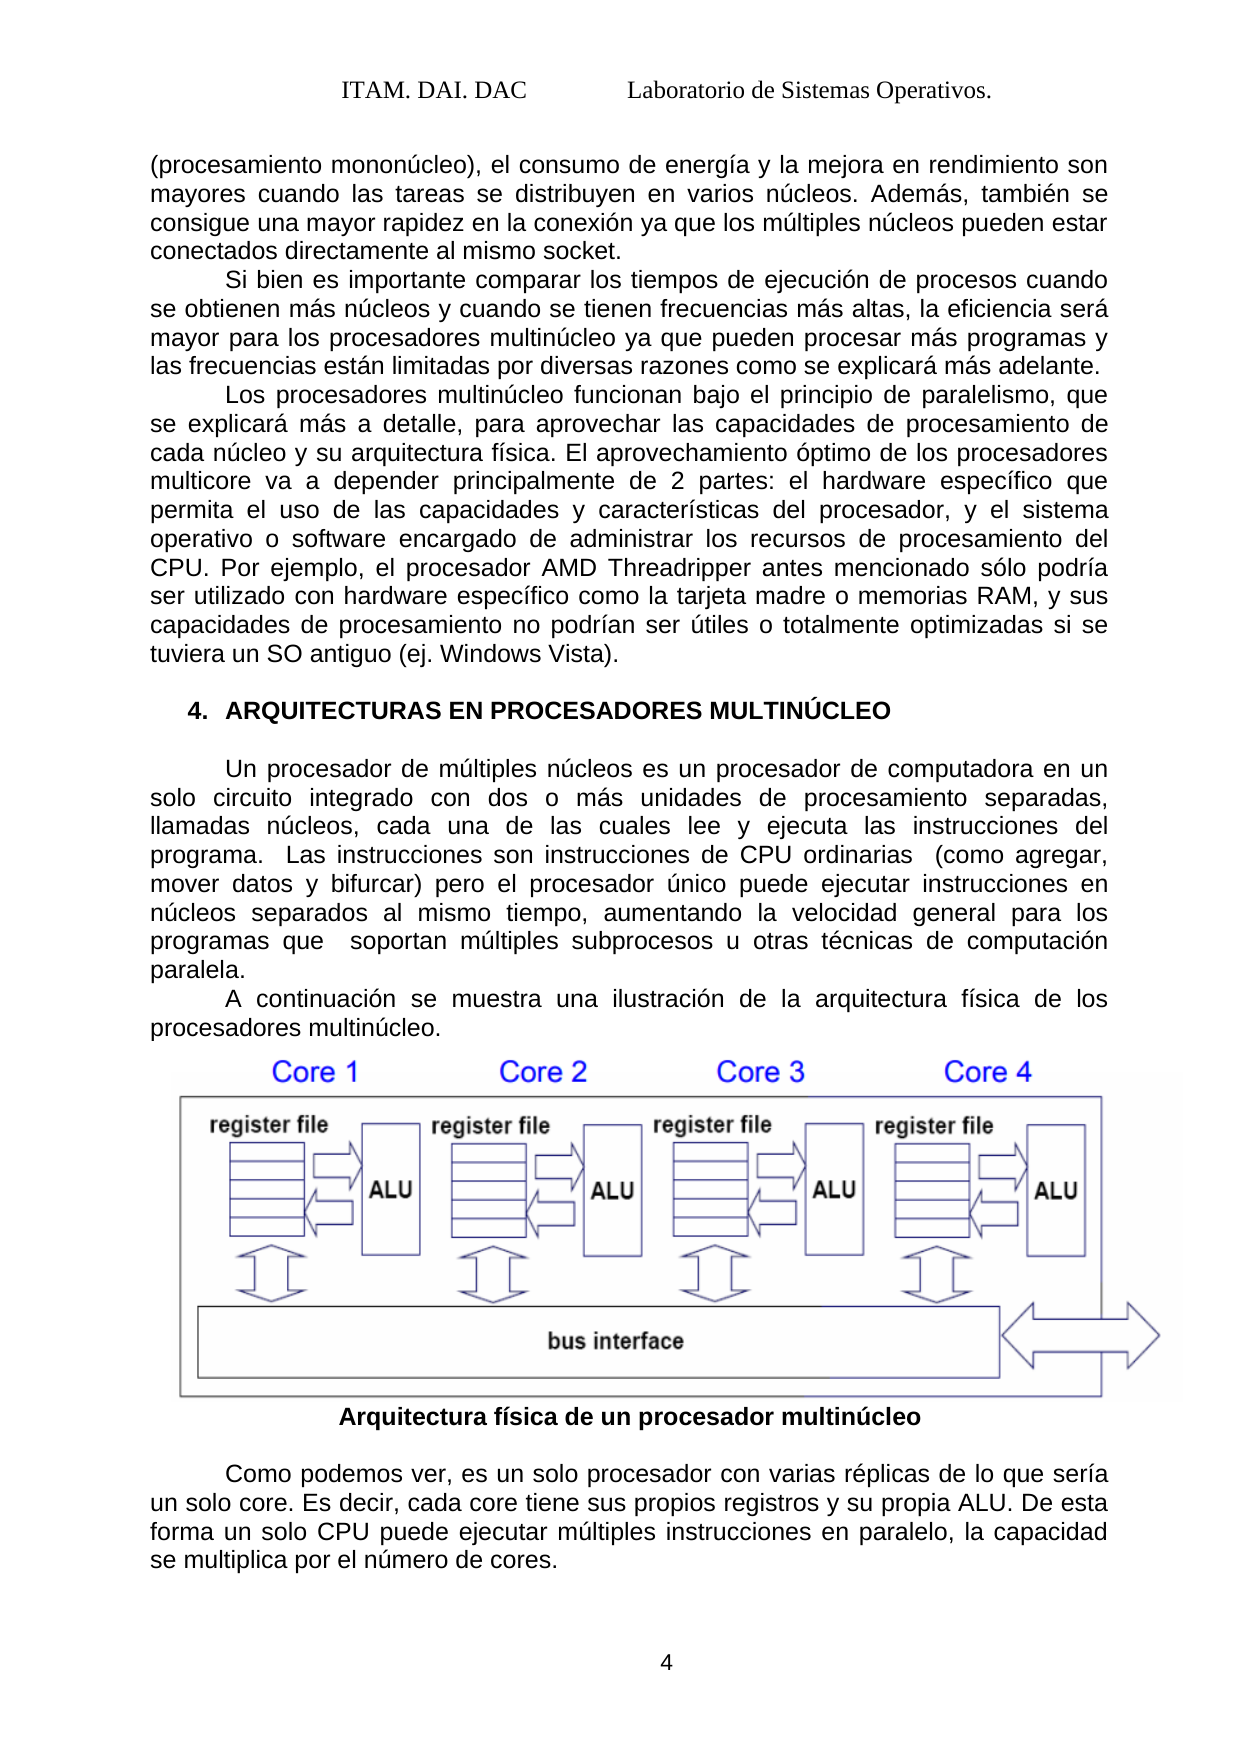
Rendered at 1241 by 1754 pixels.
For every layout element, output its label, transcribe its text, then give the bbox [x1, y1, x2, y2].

text Arquitectura física de un procesador multinúcleo [150, 1402, 1110, 1430]
text Si bien es importante comparar los tiempos de ejecución de procesos cuando se obtienen más núcleos y cuando se tienen frecuencias más altas, la eficiencia será mayor para los procesadores multinúcleo ya que pueden procesar más programas y las frecuencias están limitadas por diversas razones como se explicará más adelante. [150, 265, 1110, 380]
list ARQUITECTURAS EN PROCESADORES MULTINÚCLEO [187, 696, 1110, 725]
text Los procesadores multinúcleo funcionan bajo el principio de paralelismo, que se explicará más a detalle, para aprovechar las capacidades de procesamiento de cada núcleo y su arquitectura física. El aprovechamiento óptimo de los procesadores multicore va a depender principalmente de 2 partes: el hardware específico que permita el uso de las capacidades y características del procesador, y el sistema operativo o software encargado de administrar los recursos de procesamiento del CPU. Por ejemplo, el procesador AMD Threadripper antes mencionado sólo podría ser utilizado con hardware específico como la tarjeta madre o memorias RAM, y sus capacidades de procesamiento no podrían ser útiles o totalmente optimizadas si se tuviera un SO antiguo (ej. Windows Vista). [150, 380, 1110, 667]
text Como podemos ver, es un solo procesador con varias réplicas de lo que sería un solo core. Es decir, cada core tiene sus propios registros y su propia ALU. De esta forma un solo CPU puede ejecutar múltiples instrucciones en paralelo, la capacidad se multiplica por el número de cores. [150, 1459, 1110, 1574]
picture [150, 1041, 1183, 1402]
text A continuación se muestra una ilustración de la arquitectura física de los procesadores multinúcleo. [150, 984, 1110, 1041]
text Un procesador de múltiples núcleos es un procesador de computadora en un solo circuito integrado con dos o más unidades de procesamiento separadas, llamadas núcleos, cada una de las cuales lee y ejecuta las instrucciones del programa. Las instrucciones son instrucciones de CPU ordinarias (como agregar, mover datos y bifurcar) pero el procesador único puede ejecutar instrucciones en núcleos separados al mismo tiempo, aumentando la velocidad general para los programas que soportan múltiples subprocesos u otras técnicas de computación paralela. [150, 754, 1110, 984]
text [150, 150, 1110, 265]
